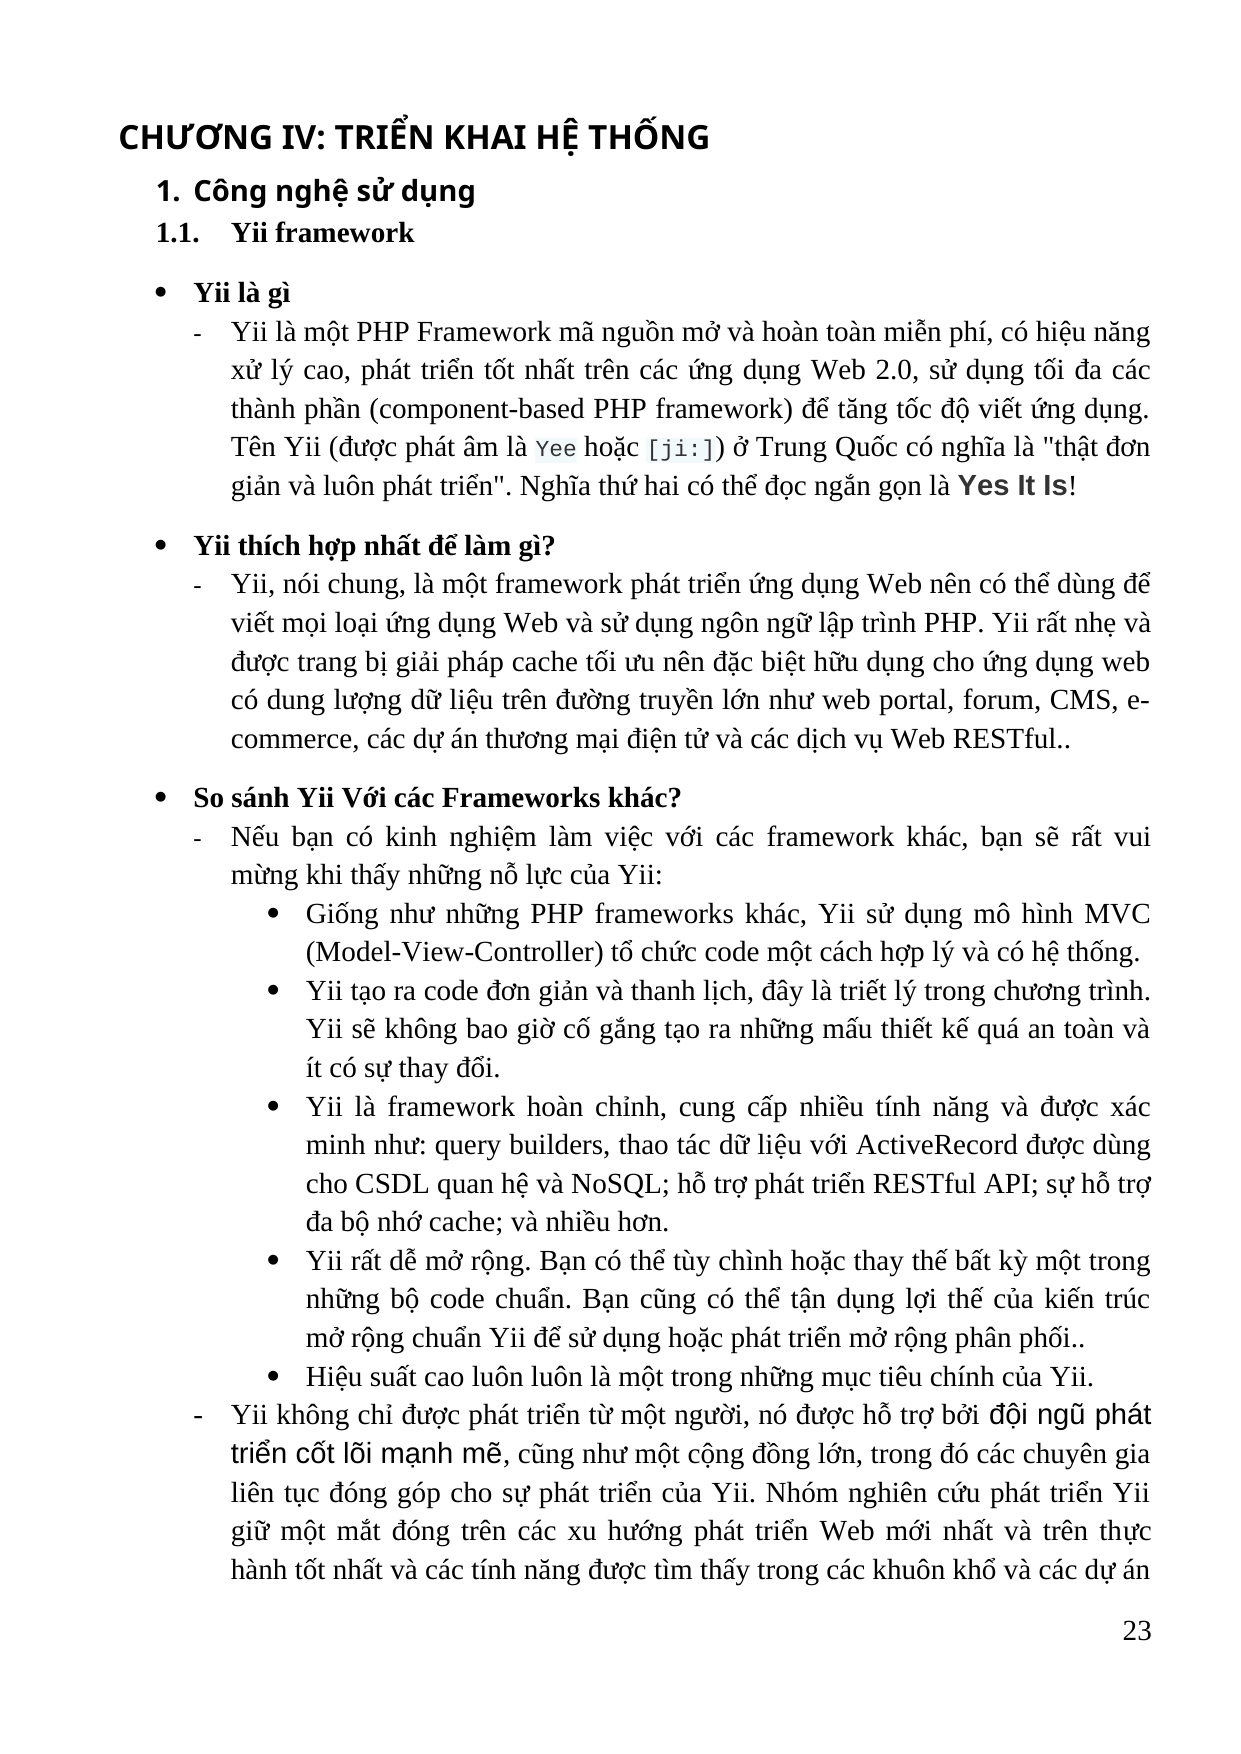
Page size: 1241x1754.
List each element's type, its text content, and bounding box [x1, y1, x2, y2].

list Yii, nói chung, là một framework phát triển ứng dụng Web nên có thể dùng để viết mọi loại ứng dụng Web và sử dụng ngôn ngữ lập trình PHP. Yii rất nhẹ và được trang bị giải pháp cache tối ưu nên đặc biệt hữu dụng cho ứng dụng web có dung lượng dữ liệu trên đường truyền lớn như web portal, forum, CMS, e-commerce, các dự án thương mại điện tử và các dịch vụ Web RESTful.. [193, 567, 1152, 754]
text Yii là gì [156, 275, 1152, 309]
subtitle CHƯƠNG IV: TRIỂN KHAI HỆ THỐNG [118, 114, 1152, 159]
list Nếu bạn có kinh nghiệm làm việc với các framework khác, bạn sẽ rất vui mừng khi thấy những nỗ lực của Yii: [193, 819, 1152, 891]
list Yii là framework hoàn chỉnh, cung cấp nhiều tính năng và được xác minh như: query builders, thao tác dữ liệu với ActiveRecord được dùng cho CSDL quan hệ và NoSQL; hỗ trợ phát triển RESTful API; sự hỗ trợ đa bộ nhớ cache; và nhiều hơn. [268, 1089, 1152, 1238]
list Giống như những PHP frameworks khác, Yii sử dụng mô hình MVC (Model-View-Controller) tổ chức code một cách hợp lý và có hệ thống. [268, 896, 1152, 968]
subtitle Công nghệ sử dụng [156, 170, 1152, 210]
text Yii thích hợp nhất để làm gì? [156, 528, 1152, 562]
list Yii tạo ra code đơn giản và thanh lịch, đây là triết lý trong chương trình. Yii sẽ không bao giờ cố gắng tạo ra những mấu thiết kế quá an toàn và ít có sự thay đổi. [268, 973, 1152, 1084]
list Yii là một PHP Framework mã nguồn mở và hoàn toàn miễn phí, có hiệu năng xử lý cao, phát triển tốt nhất trên các ứng dụng Web 2.0, sử dụng tối đa các thành phần (component-based PHP framework) để tăng tốc độ viết ứng dụng. Tên Yii (được phát âm là Yee hoặc [ji:]) ở Trung Quốc có nghĩa là "thật đơn giản và luôn phát triển". Nghĩa thứ hai có thể đọc ngắn gọn là Yes It Is! [193, 314, 1152, 502]
subtitle Yii framework [156, 216, 1152, 249]
list Yii rất dễ mở rộng. Bạn có thể tùy chình hoặc thay thế bất kỳ một trong những bộ code chuẩn. Bạn cũng có thể tận dụng lợi thế của kiến trúc mở rộng chuẩn Yii để sử dụng hoặc phát triển mở rộng phân phối.. [268, 1243, 1152, 1354]
list Hiệu suất cao luôn luôn là một trong những mục tiêu chính của Yii. [268, 1359, 1152, 1392]
text So sánh Yii Với các Frameworks khác? [156, 780, 1152, 814]
